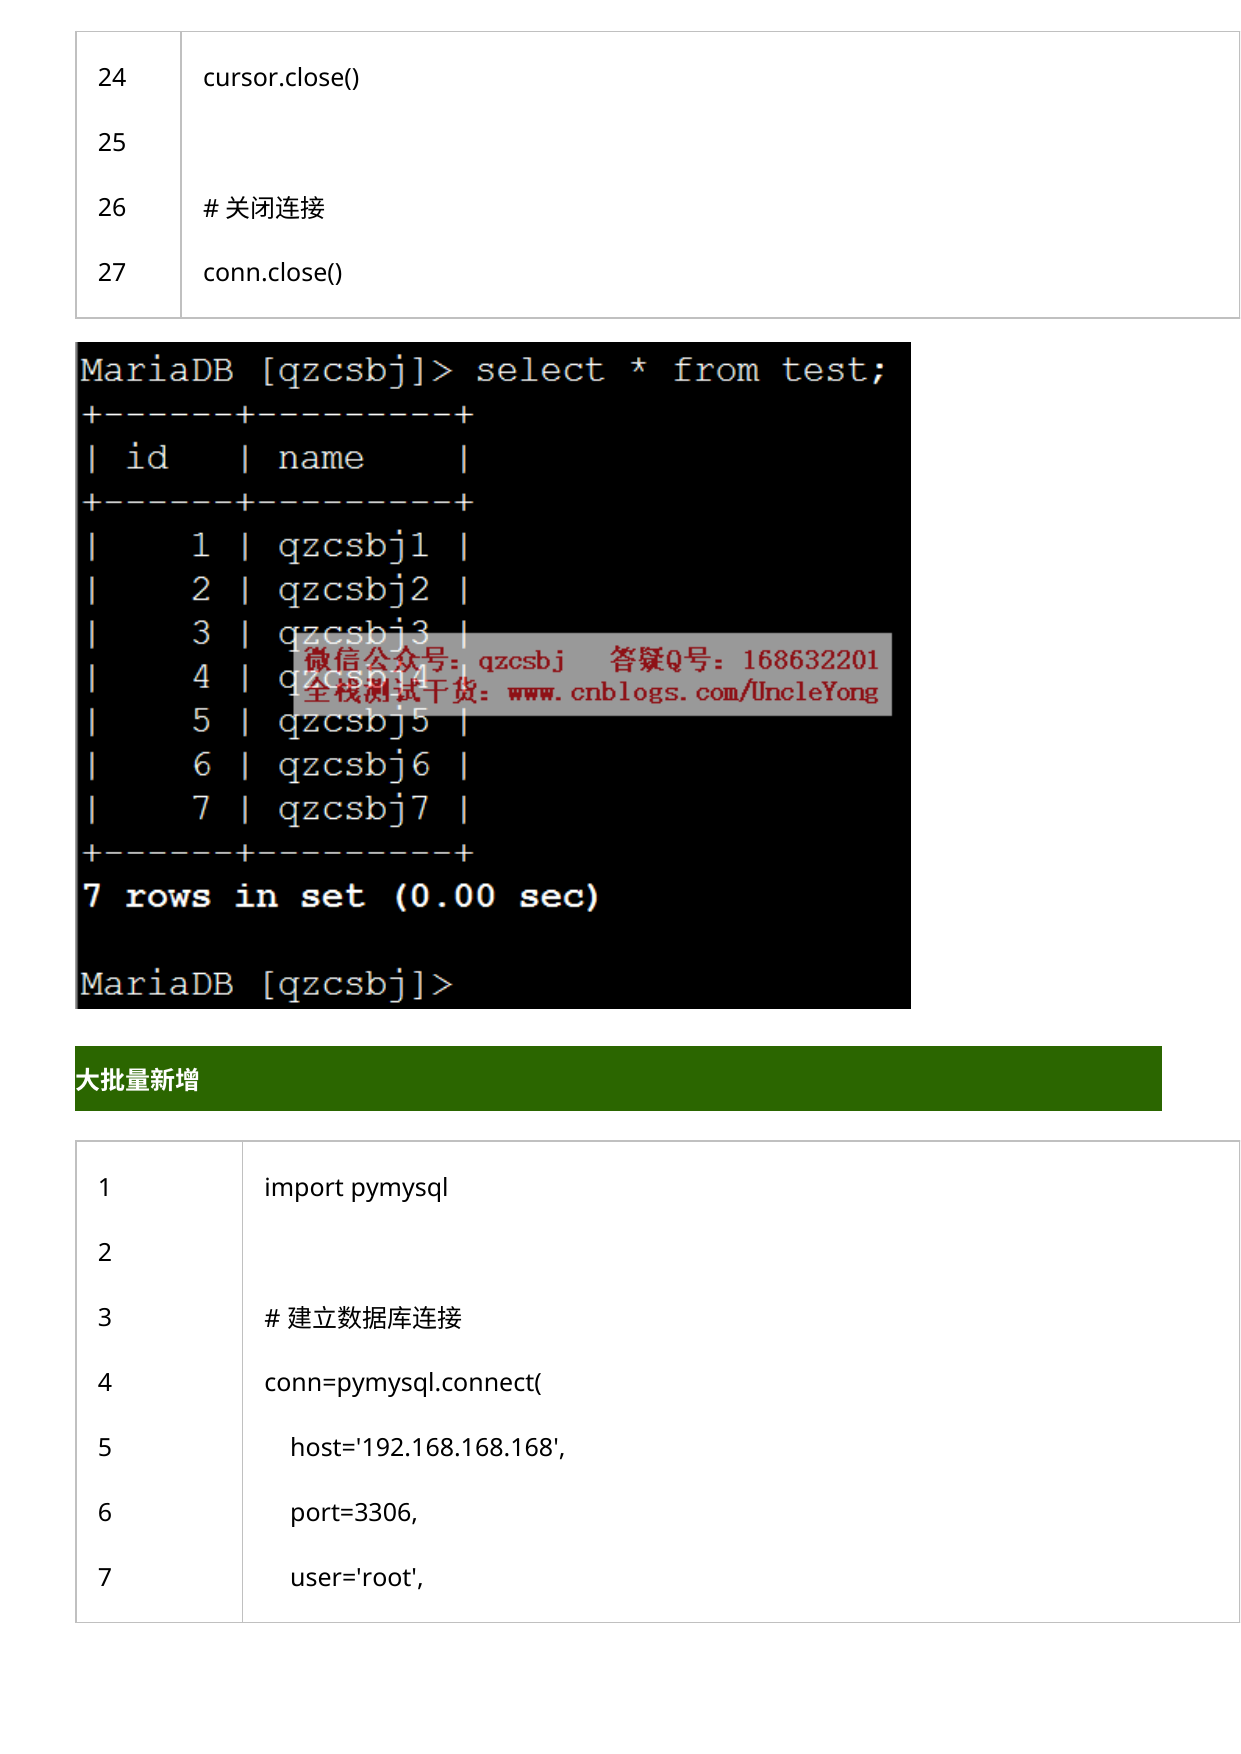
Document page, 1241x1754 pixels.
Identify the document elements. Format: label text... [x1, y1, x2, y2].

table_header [77, 32, 180, 317]
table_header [182, 32, 1239, 317]
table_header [243, 1142, 1239, 1622]
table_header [77, 1142, 242, 1622]
text 大批量新增 [75, 1046, 1162, 1111]
picture [75, 342, 911, 1009]
